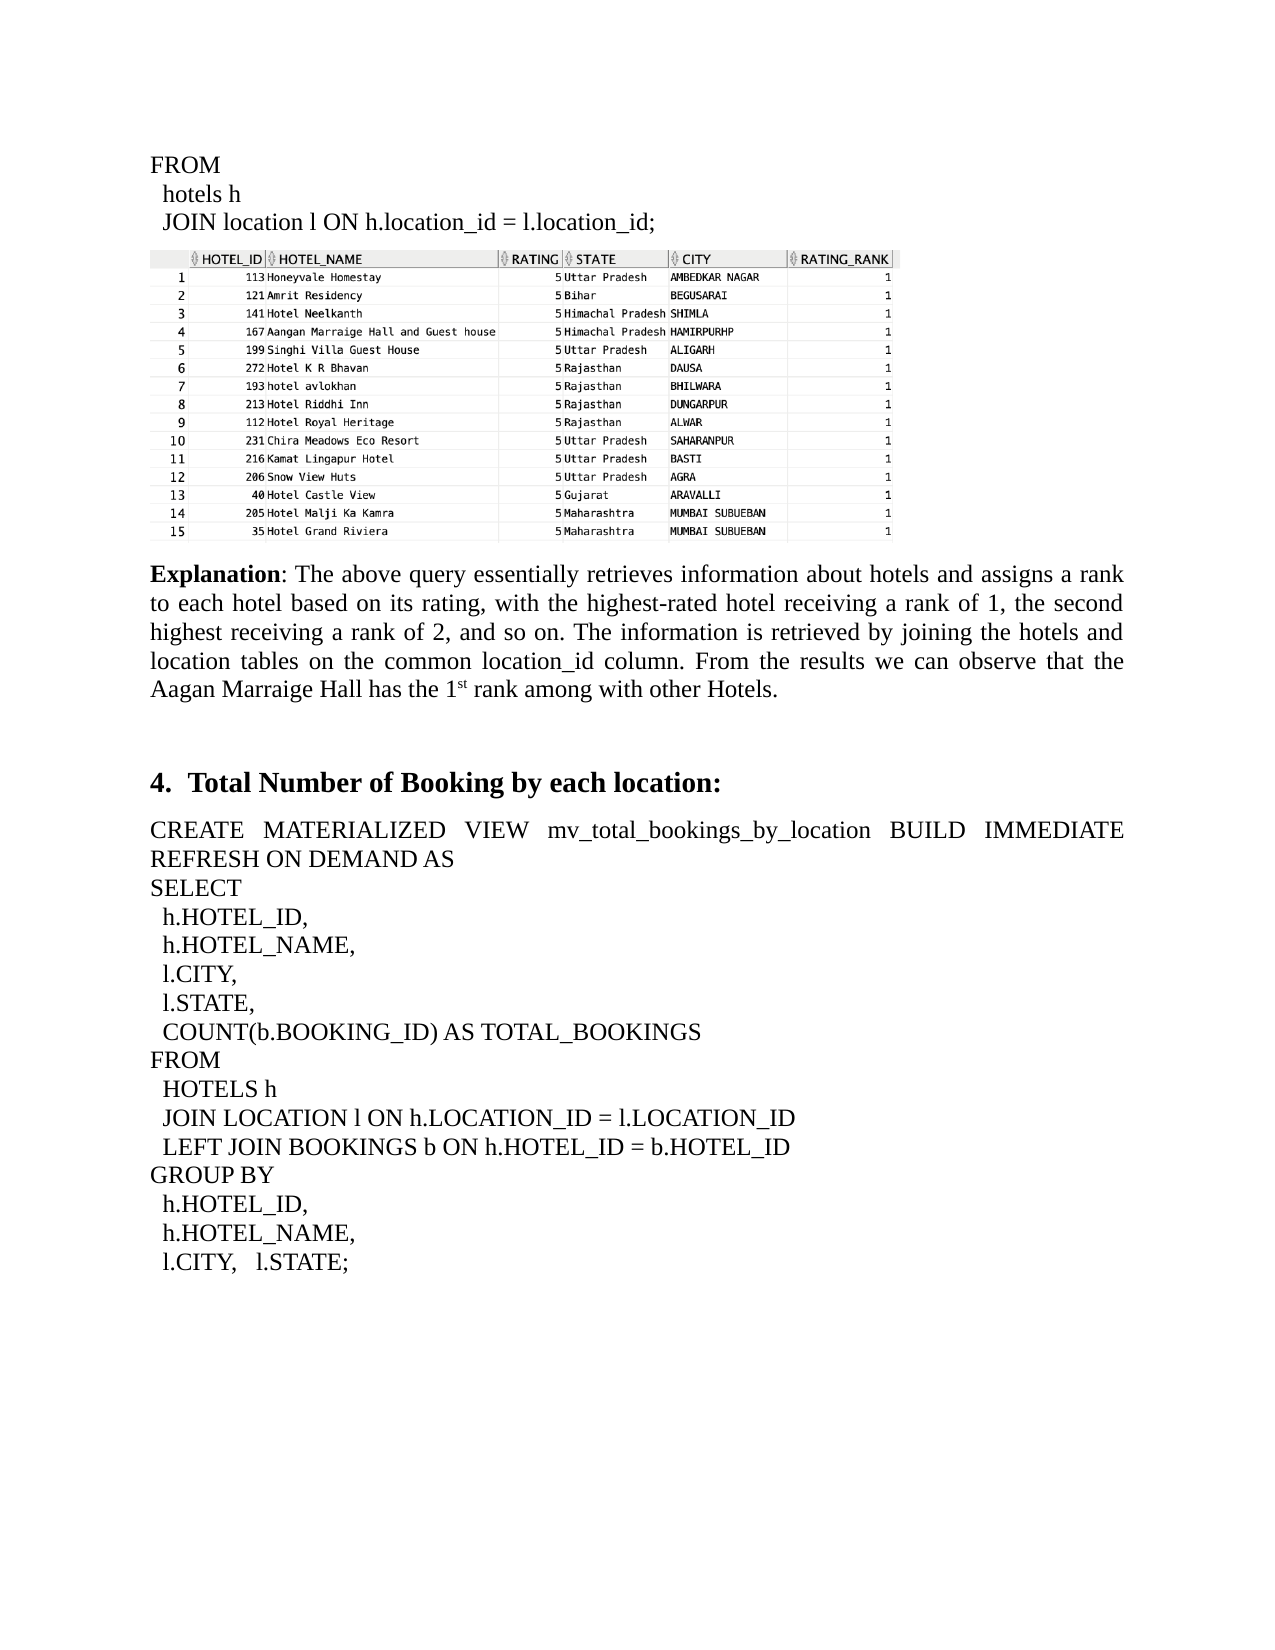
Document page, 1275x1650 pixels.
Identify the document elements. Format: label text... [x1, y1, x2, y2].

text JOIN LOCATION l ON h.LOCATION_ID = l.LOCATION_ID [150, 1103, 1125, 1132]
text FROM [150, 1046, 1125, 1074]
text GROUP BY [150, 1161, 1125, 1189]
text LEFT JOIN BOOKINGS b ON h.HOTEL_ID = b.HOTEL_ID [150, 1132, 1125, 1161]
text CREATE MATERIALIZED VIEW mv_total_bookings_by_location BUILD IMMEDIATE REFRESH ON DEMAND AS [150, 816, 1125, 873]
text l.CITY, l.STATE; [150, 1247, 1125, 1276]
text HOTELS h [150, 1074, 1125, 1103]
text COUNT(b.BOOKING_ID) AS TOTAL_BOOKINGS [150, 1017, 1125, 1046]
picture [150, 250, 901, 543]
text h.HOTEL_NAME, [150, 931, 1125, 959]
text hotels h [150, 179, 1125, 207]
text h.HOTEL_ID, [150, 902, 1125, 931]
text l.STATE, [150, 988, 1125, 1017]
text l.CITY, [150, 959, 1125, 988]
text Explanation: The above query essentially retrieves information about hotels and assigns a rank to each hotel based on its rating, with the highest-rated hotel receiving a rank of 1, the second highest receiving a rank of 2, and so on. The information is retrieved by joining the hotels and location tables on the common location_id column. From the results we can observe that the Aagan Marraige Hall has the 1st rank among with other Hotels. [150, 559, 1125, 703]
text JOIN location l ON h.location_id = l.location_id; [150, 207, 1125, 236]
text FROM [150, 150, 1125, 179]
text h.HOTEL_ID, [150, 1189, 1125, 1218]
text SELECT [150, 873, 1125, 902]
list Total Number of Booking by each location: [150, 765, 1125, 799]
text h.HOTEL_NAME, [150, 1218, 1125, 1247]
